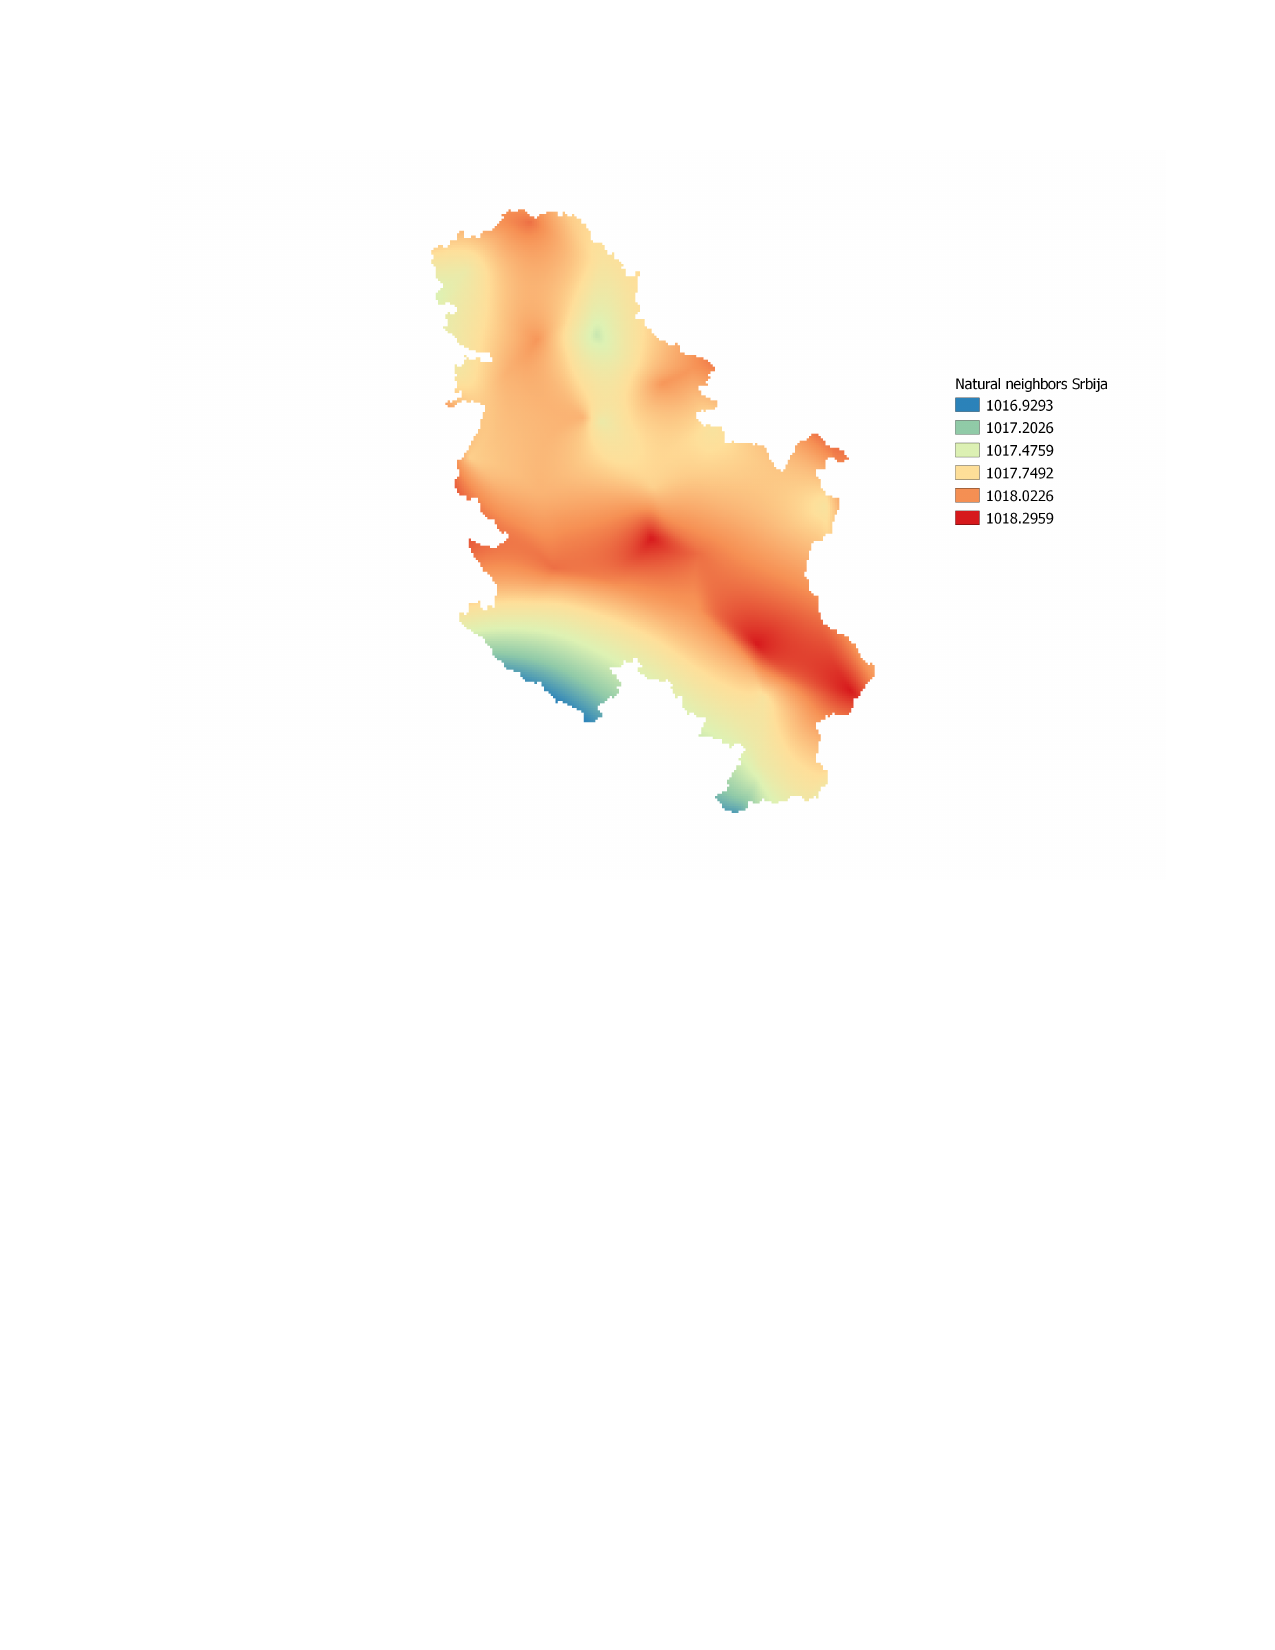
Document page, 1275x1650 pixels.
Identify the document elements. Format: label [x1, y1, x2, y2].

picture [150, 150, 1166, 880]
